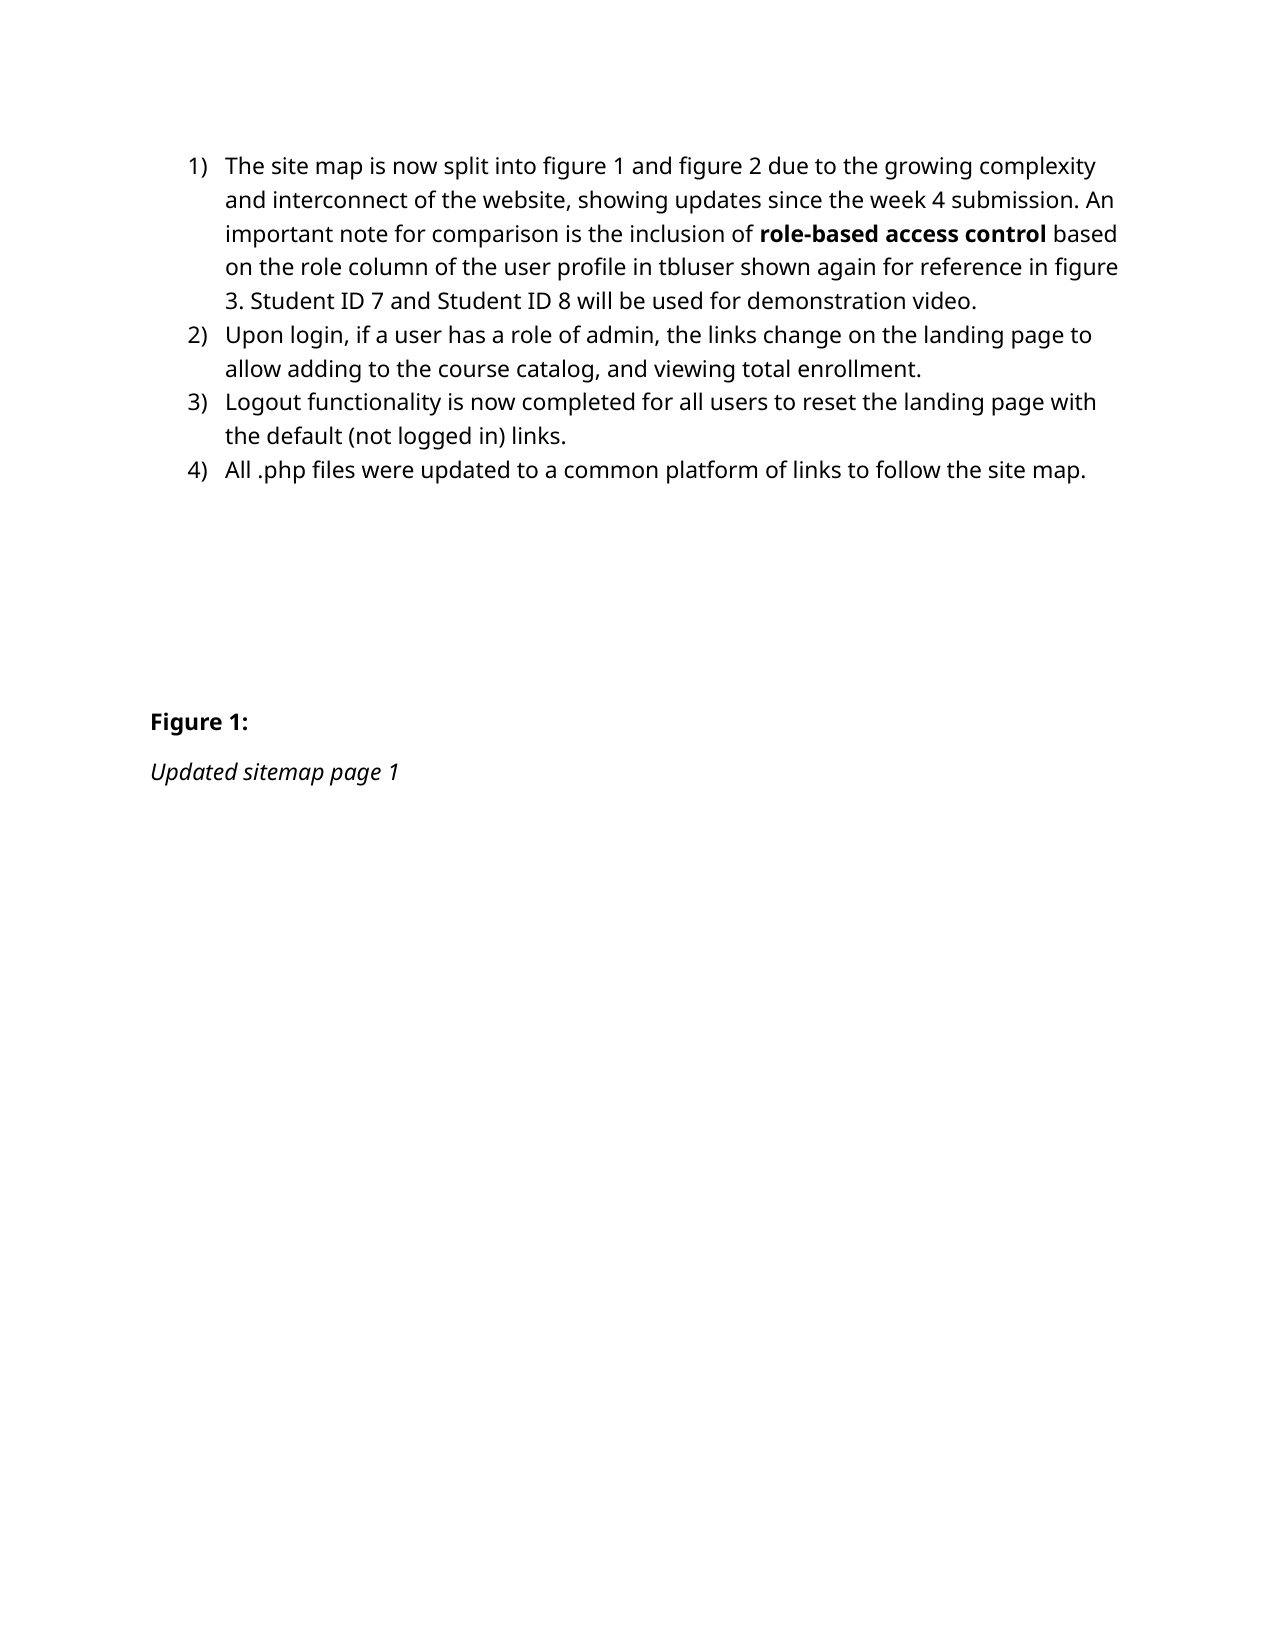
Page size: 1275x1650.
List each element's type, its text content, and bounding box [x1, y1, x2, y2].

text Figure 1: [150, 706, 1125, 737]
list Logout functionality is now completed for all users to reset the landing page with the default (not logged in) links. [187, 386, 1125, 451]
text Updated sitemap page 1 [150, 756, 1125, 787]
list The site map is now split into figure 1 and figure 2 due to the growing complexity and interconnect of the website, showing updates since the week 4 submission. An important note for comparison is the inclusion of role-based access control based on the role column of the user profile in tbluser shown again for reference in figure 3. Student ID 7 and Student ID 8 will be used for demonstration video. [187, 150, 1125, 316]
list Upon login, if a user has a role of admin, the links change on the landing page to allow adding to the course catalog, and viewing total enrollment. [187, 319, 1125, 384]
list All .php files were updated to a common platform of links to follow the site map. [187, 454, 1125, 485]
